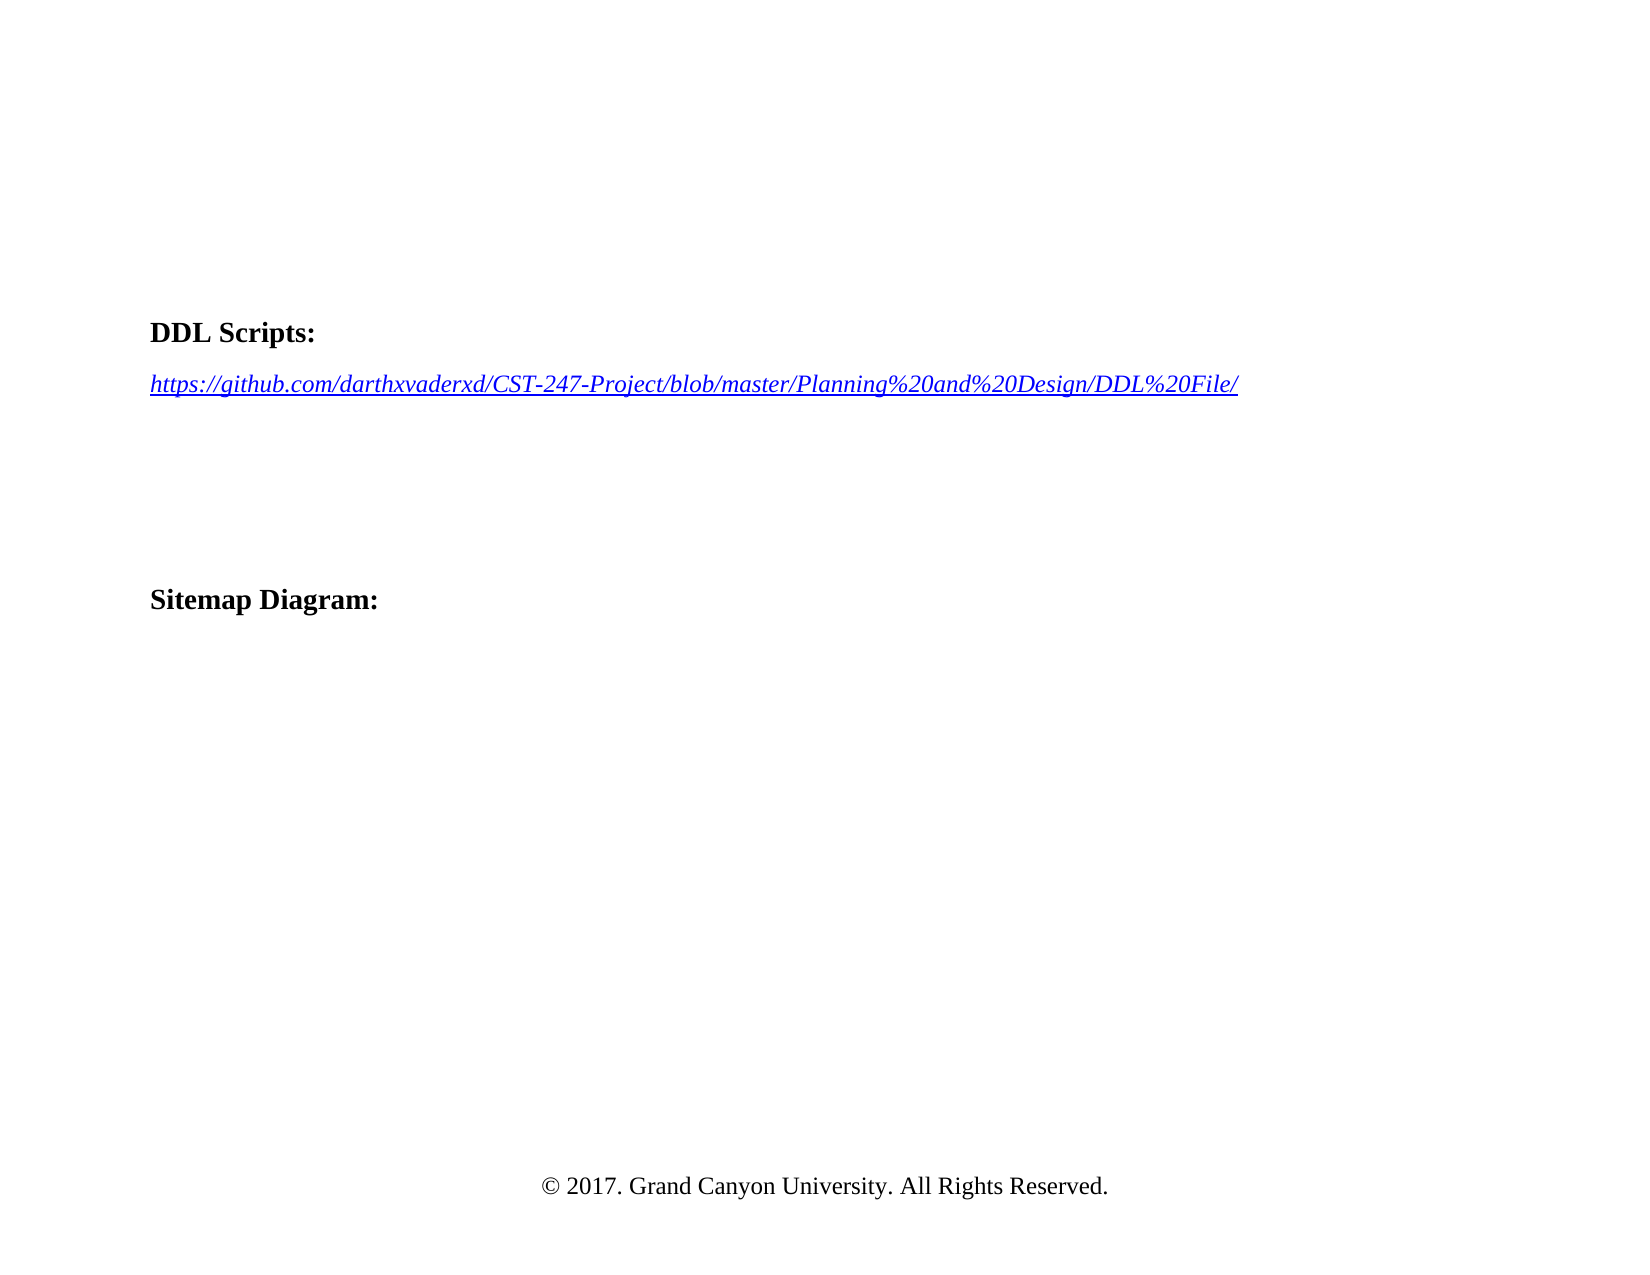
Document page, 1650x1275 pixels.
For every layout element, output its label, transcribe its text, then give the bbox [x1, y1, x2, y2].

text DDL Scripts: [150, 315, 1500, 348]
text https://github.com/darthxvaderxd/CST-247-Project/blob/master/Planning%20and%20Design/DDL%20File/ [150, 369, 1500, 398]
text Sitemap Diagram: [150, 582, 1500, 615]
